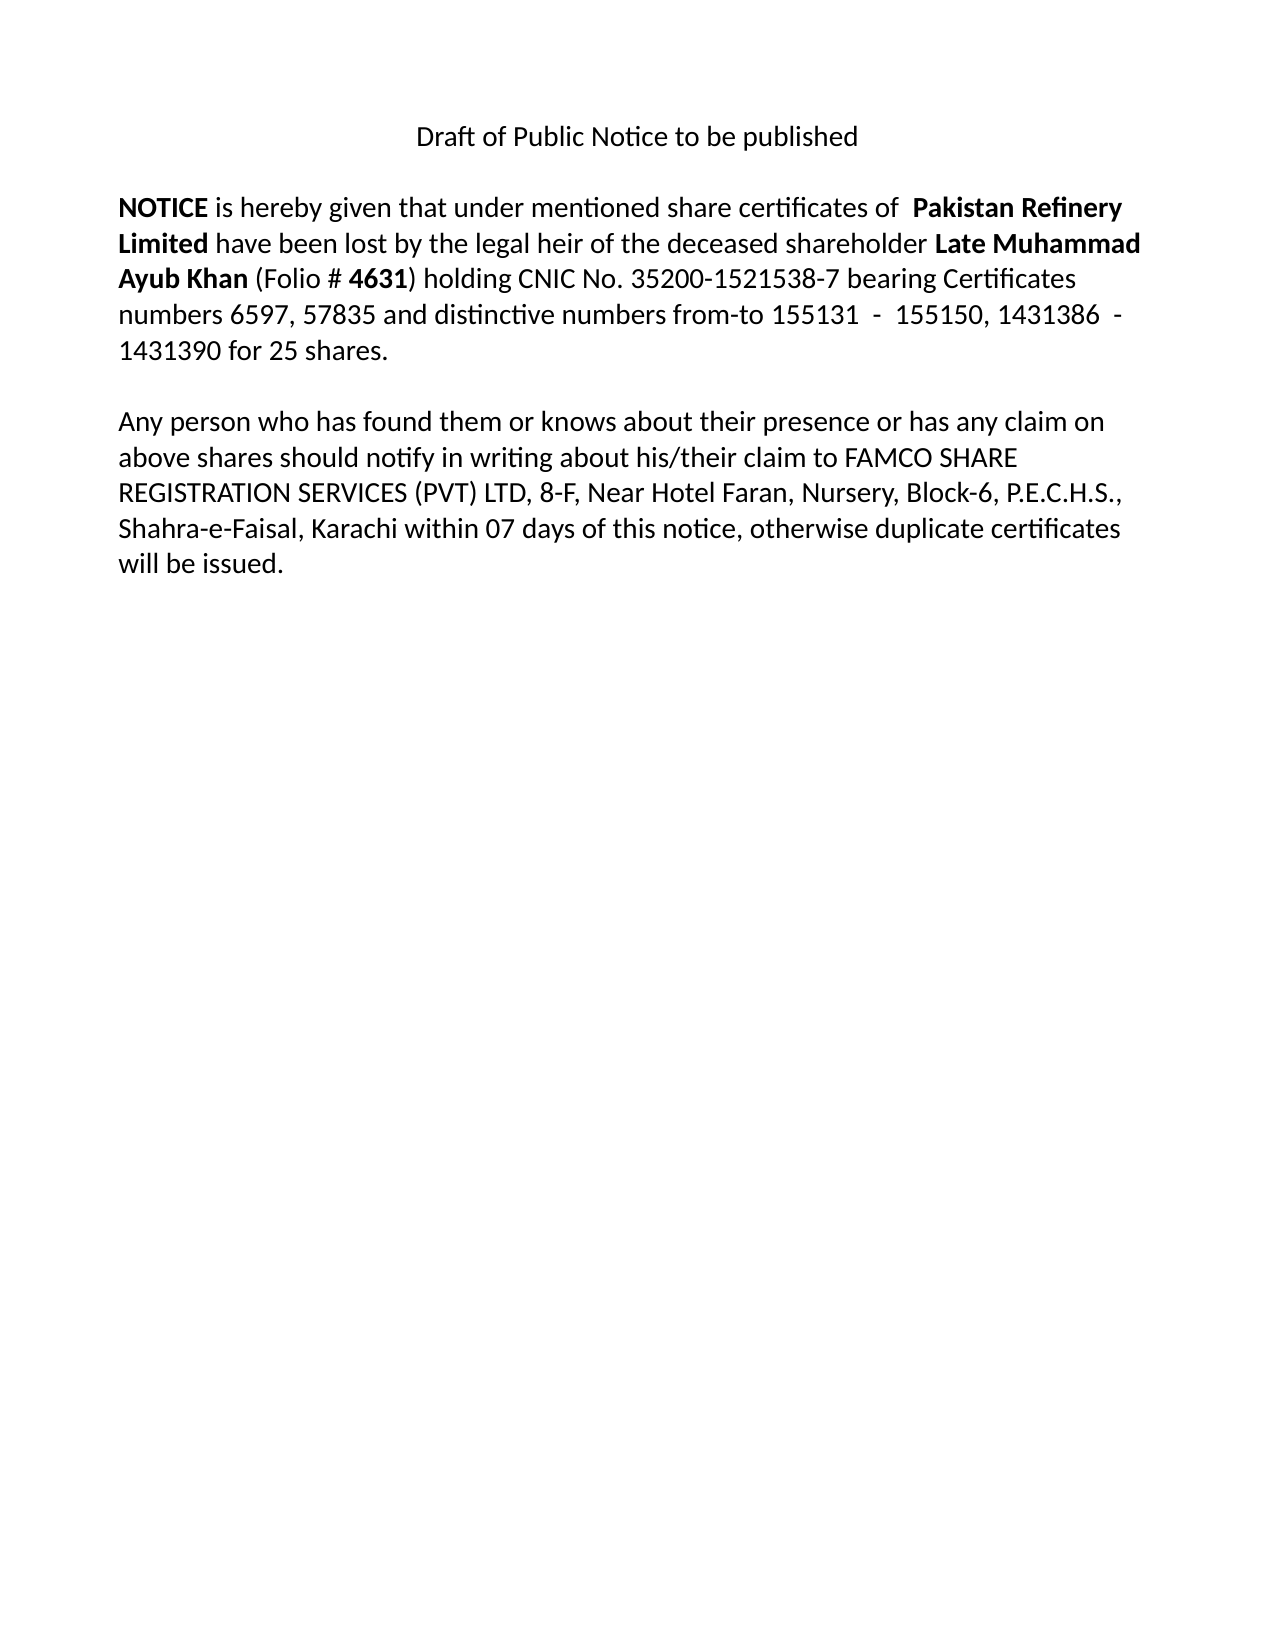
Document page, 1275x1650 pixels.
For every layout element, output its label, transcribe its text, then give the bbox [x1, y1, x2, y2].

text NOTICE is hereby given that under mentioned share certificates of Pakistan Refinery Limited have been lost by the legal heir of the deceased shareholder Late Muhammad Ayub Khan (Folio # 4631) holding CNIC No. 35200-1521538-7 bearing Certificates numbers 6597, 57835 and distinctive numbers from-to 155131 - 155150, 1431386 - 1431390 for 25 shares. [118, 189, 1157, 367]
text Any person who has found them or knows about their presence or has any claim on above shares should notify in writing about his/their claim to FAMCO SHARE REGISTRATION SERVICES (PVT) LTD, 8-F, Near Hotel Faran, Nursery, Block-6, P.E.C.H.S., Shahra-e-Faisal, Karachi within 07 days of this notice, otherwise duplicate certificates will be issued. [118, 403, 1157, 581]
text Draft of Public Notice to be published [118, 118, 1157, 154]
